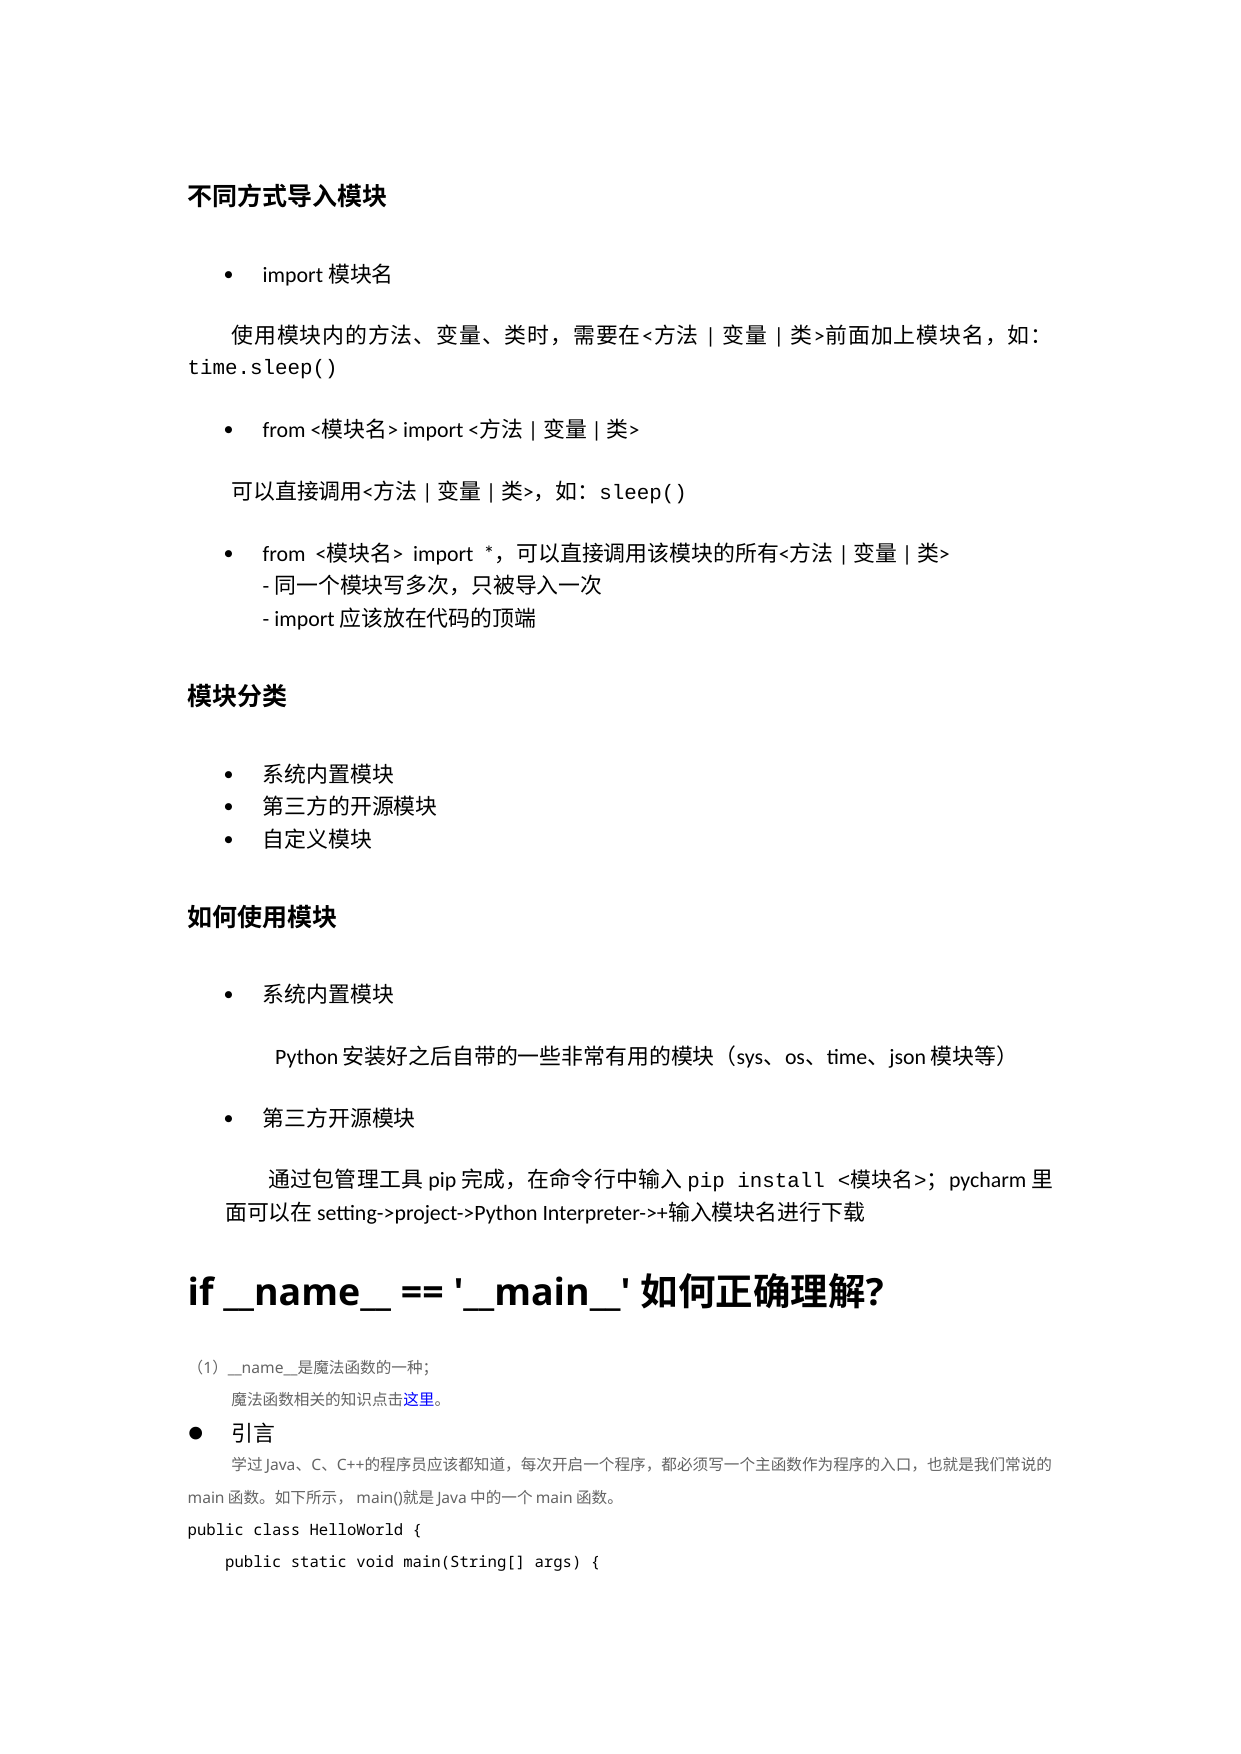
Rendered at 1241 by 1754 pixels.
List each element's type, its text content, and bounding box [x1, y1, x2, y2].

list import 模块名 [225, 256, 1053, 289]
list Python安装好之后自带的一些非常有用的模块（sys、os、time、json模块等） [231, 1039, 1053, 1071]
list 引言 [187, 1415, 1053, 1448]
subtitle 如何使用模块 [187, 883, 1053, 948]
list 系统内置模块 [225, 977, 1053, 1009]
list 学过Java、C、C++的程序员应该都知道，每次开启一个程序，都必须写一个主函数作为程序的入口，也就是我们常说的main函数。如下所示， main()就是Java中的一个main函数。 [187, 1448, 1053, 1513]
list 第三方开源模块 [225, 1100, 1053, 1133]
subtitle if __name__ == '__main__' 如何正确理解? [187, 1256, 1053, 1321]
list 自定义模块 [225, 821, 1053, 854]
list 通过包管理工具pip完成，在命令行中输入pip install <模块名>；pycharm里面可以在setting->project->Python Interpreter->+输入模块名进行下载 [225, 1162, 1053, 1227]
list 可以直接调用<方法 | 变量 | 类>，如：sleep() [187, 474, 1053, 506]
subtitle 不同方式导入模块 [187, 162, 1053, 227]
list 系统内置模块 [225, 756, 1053, 789]
text public static void main(String[] args) { [187, 1545, 1053, 1578]
list 魔法函数相关的知识点击这里。 [187, 1383, 1053, 1415]
list from <模块名> import <方法 | 变量 | 类> [225, 412, 1053, 444]
text public class HelloWorld { [187, 1513, 1053, 1545]
list 使用模块内的方法、变量、类时，需要在<方法 | 变量 | 类>前面加上模块名，如：time.sleep() [187, 318, 1053, 383]
list from <模块名> import *，可以直接调用该模块的所有<方法 | 变量 | 类> - 同一个模块写多次，只被导入一次 - import应该放在代码的顶端 [225, 535, 1053, 633]
list 第三方的开源模块 [225, 789, 1053, 821]
list __name__是魔法函数的一种； [187, 1350, 1053, 1383]
subtitle 模块分类 [187, 662, 1053, 727]
